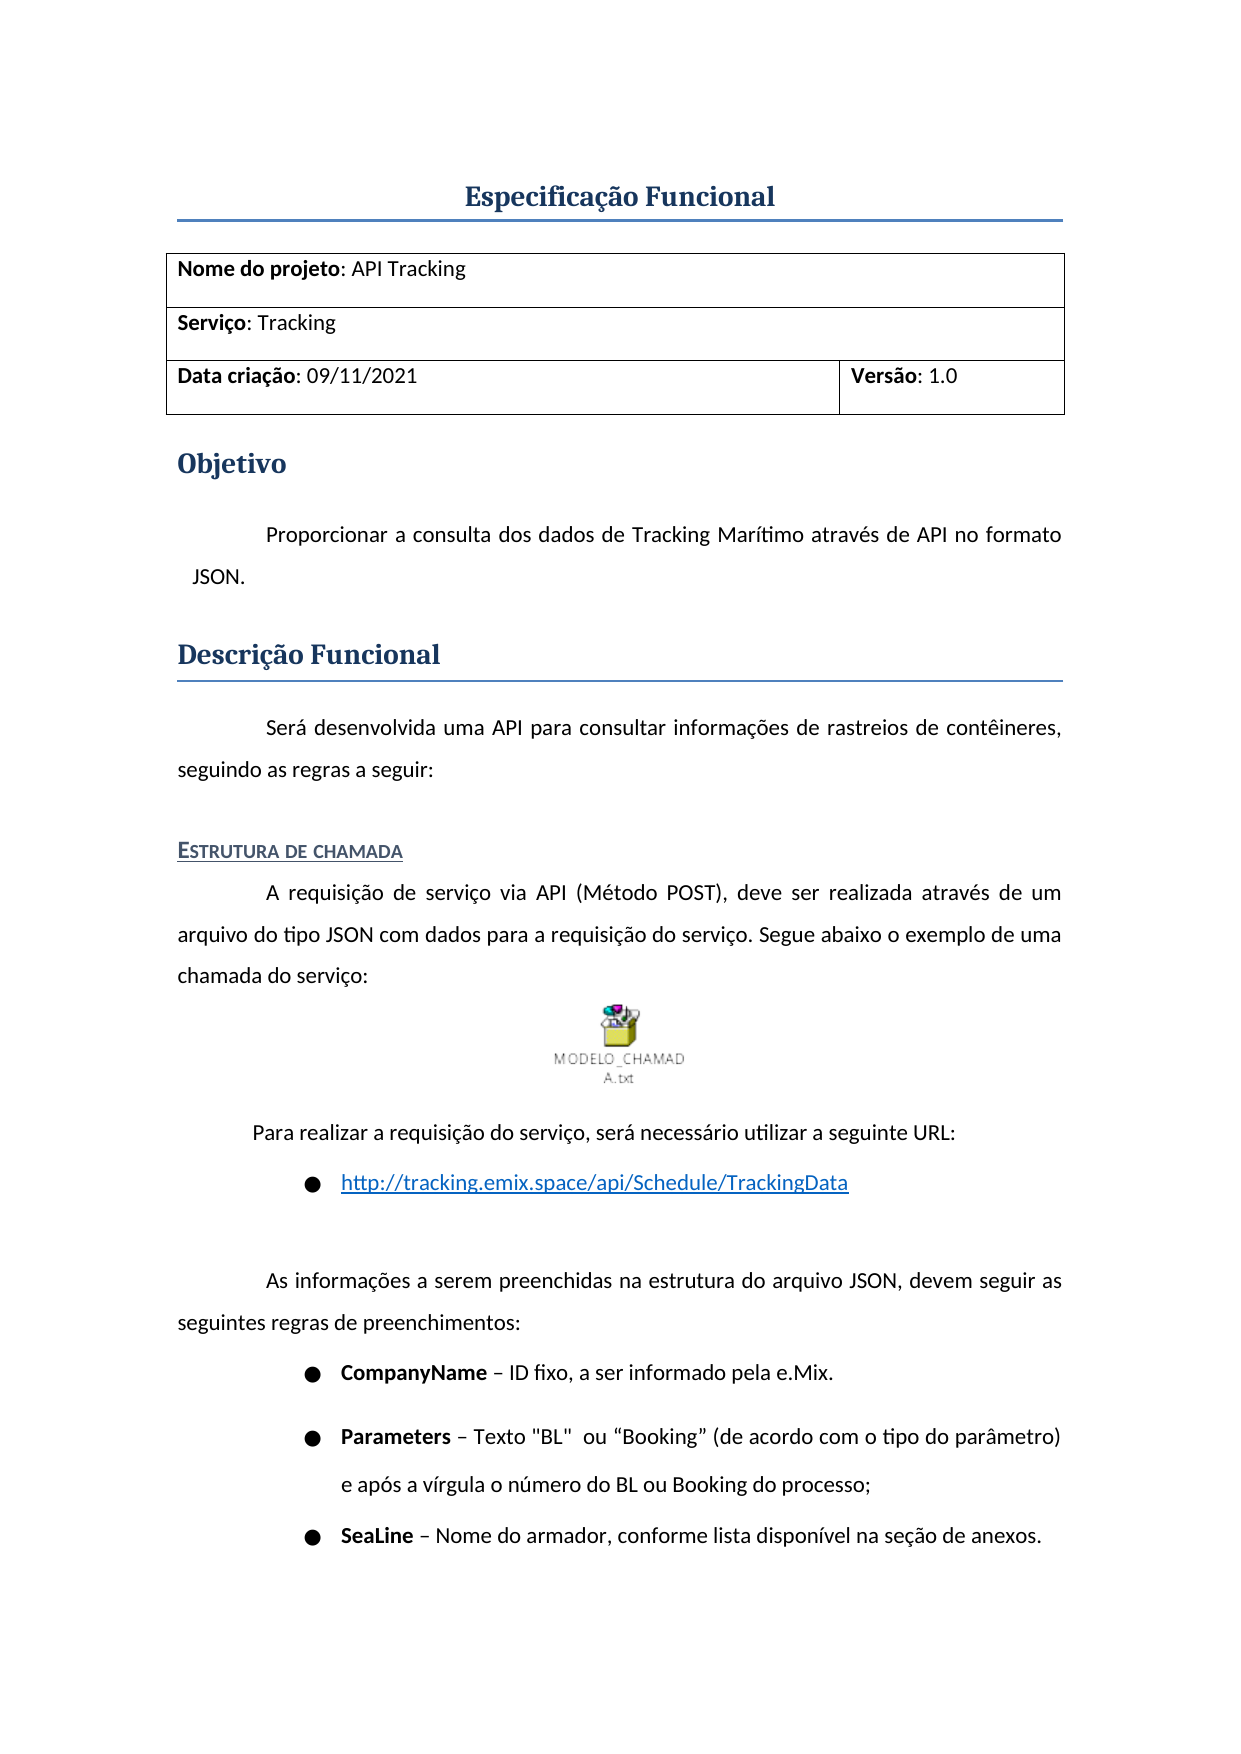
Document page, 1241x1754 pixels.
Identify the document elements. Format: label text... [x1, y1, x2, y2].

table_cell Data criação: 09/11/2021 [167, 361, 839, 414]
text Especificação Funcional [177, 180, 1063, 219]
text As informações a serem preenchidas na estrutura do arquivo JSON, devem seguir as seguintes regras de preenchimentos: [177, 1266, 1063, 1336]
text Proporcionar a consulta dos dados de Tracking Marítimo através de API no formato JSON. [192, 521, 1063, 591]
text A requisição de serviço via API (Método POST), deve ser realizada através de um arquivo do tipo JSON com dados para a requisição do serviço. Segue abaixo o exemplo de uma chamada do serviço: [177, 878, 1063, 990]
list Parameters – Texto "BL" ou “Booking” (de acordo com o tipo do parâmetro) e após a vírgula o número do BL ou Booking do processo; [303, 1414, 1063, 1498]
text Para realizar a requisição do serviço, será necessário utilizar a seguinte URL: [177, 1118, 1063, 1146]
text Estrutura de chamada [177, 835, 1063, 865]
table_cell Versão: 1.0 [840, 361, 1064, 414]
list SeaLine – Nome do armador, conforme lista disponível na seção de anexos. [303, 1512, 1063, 1555]
list CompanyName – ID fixo, a ser informado pela e.Mix. [303, 1350, 1063, 1392]
text Será desenvolvida uma API para consultar informações de rastreios de contêineres, seguindo as regras a seguir: [177, 713, 1063, 783]
table_header Nome do projeto: API Tracking [167, 254, 1064, 307]
text Objetivo [177, 447, 1063, 489]
table_cell Serviço: Tracking [167, 308, 1064, 360]
text Descrição Funcional [177, 638, 1063, 680]
list http://tracking.emix.space/api/Schedule/TrackingData [303, 1160, 1063, 1202]
